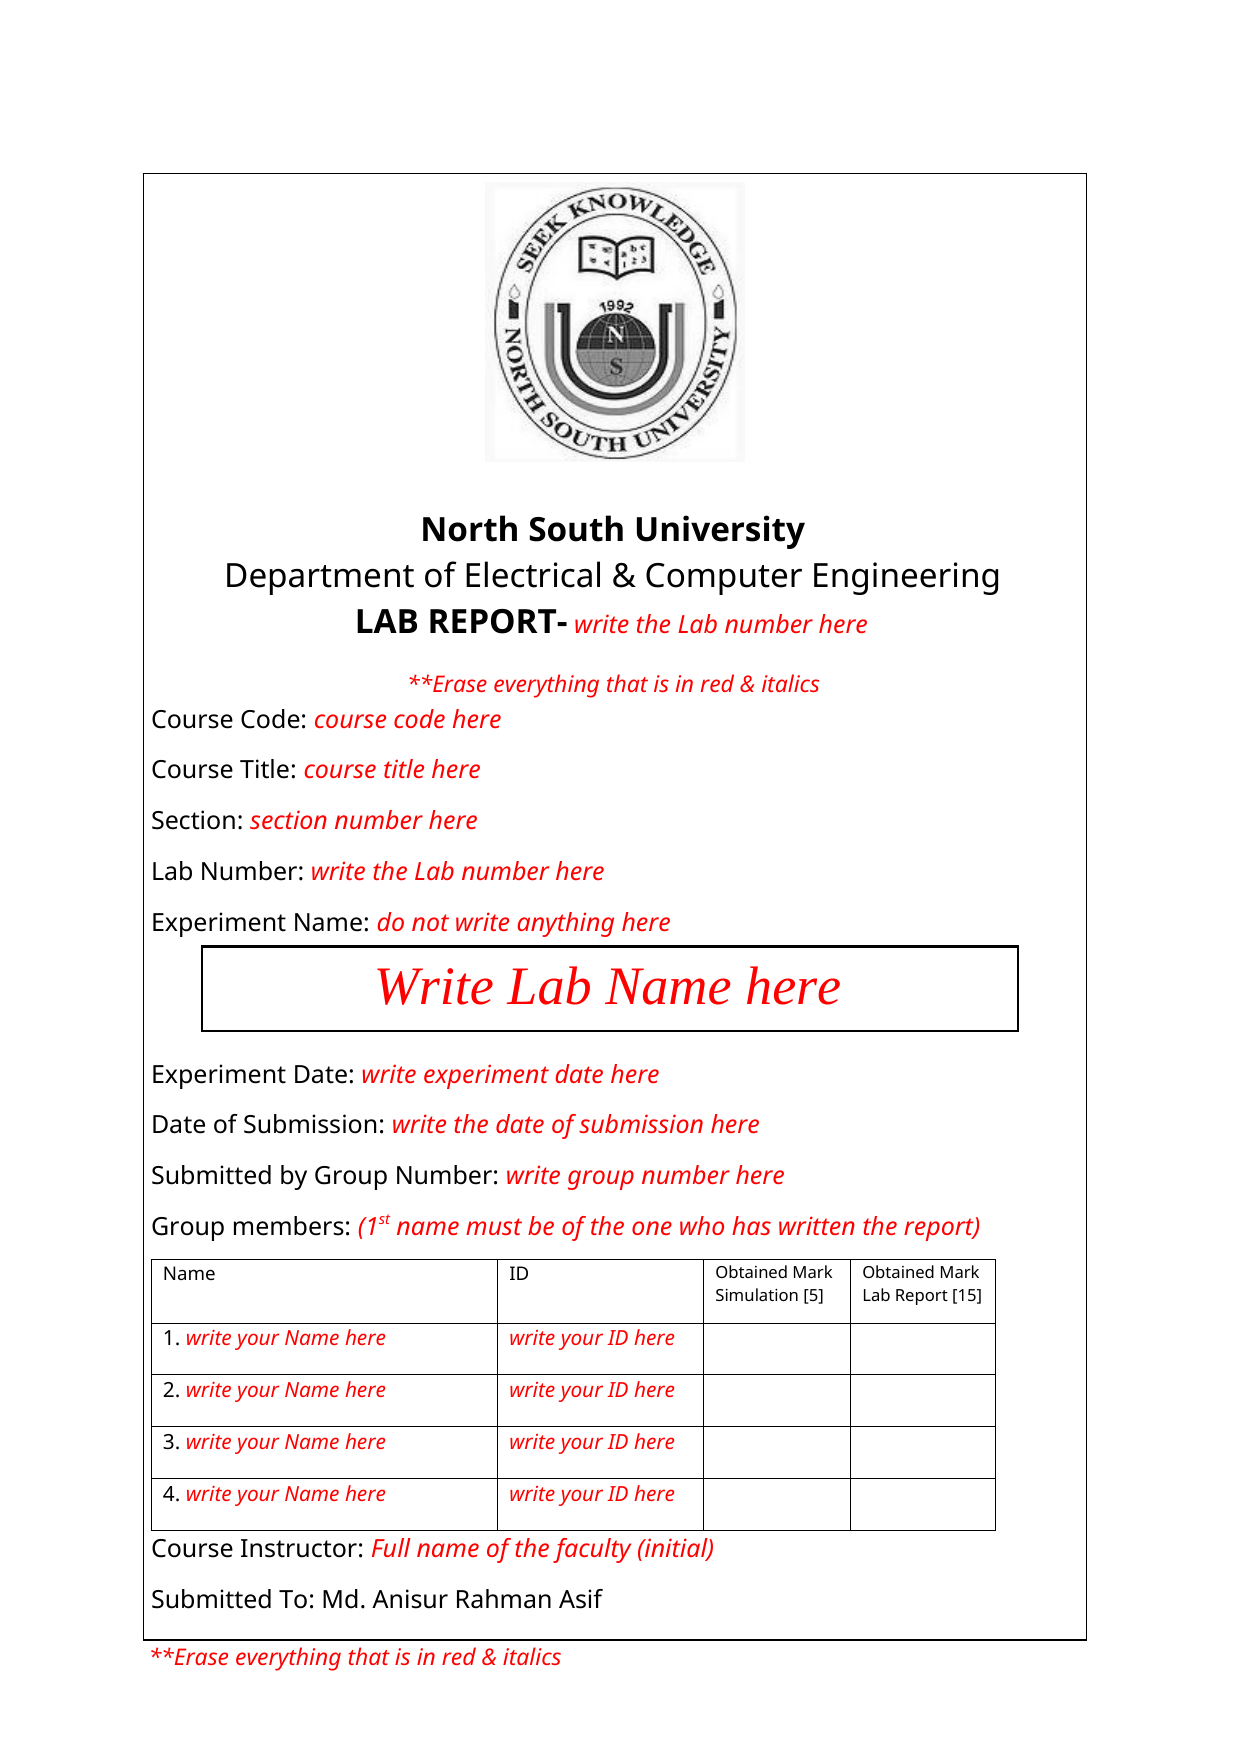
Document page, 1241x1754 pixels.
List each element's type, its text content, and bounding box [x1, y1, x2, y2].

picture [485, 182, 745, 462]
text **Erase everything that is in red & italics [148, 1640, 1092, 1672]
table_header North South University Department of Electrical & Computer Engineering LAB REPORT- write the Lab number here **Erase everything that is in red & italics Course Code: course code here Course Title: course title here Section: section number here Lab Number: write the Lab number here Experiment Name: do not write anything here Experiment Date: write experiment date here Date of Submission: write the date of submission here Submitted by Group Number: write group number here Group members: (1st name must be of the one who has written the report) Course Instructor: Full name of the faculty (initial) Submitted To: Md. Anisur Rahman Asif [144, 174, 1086, 1639]
